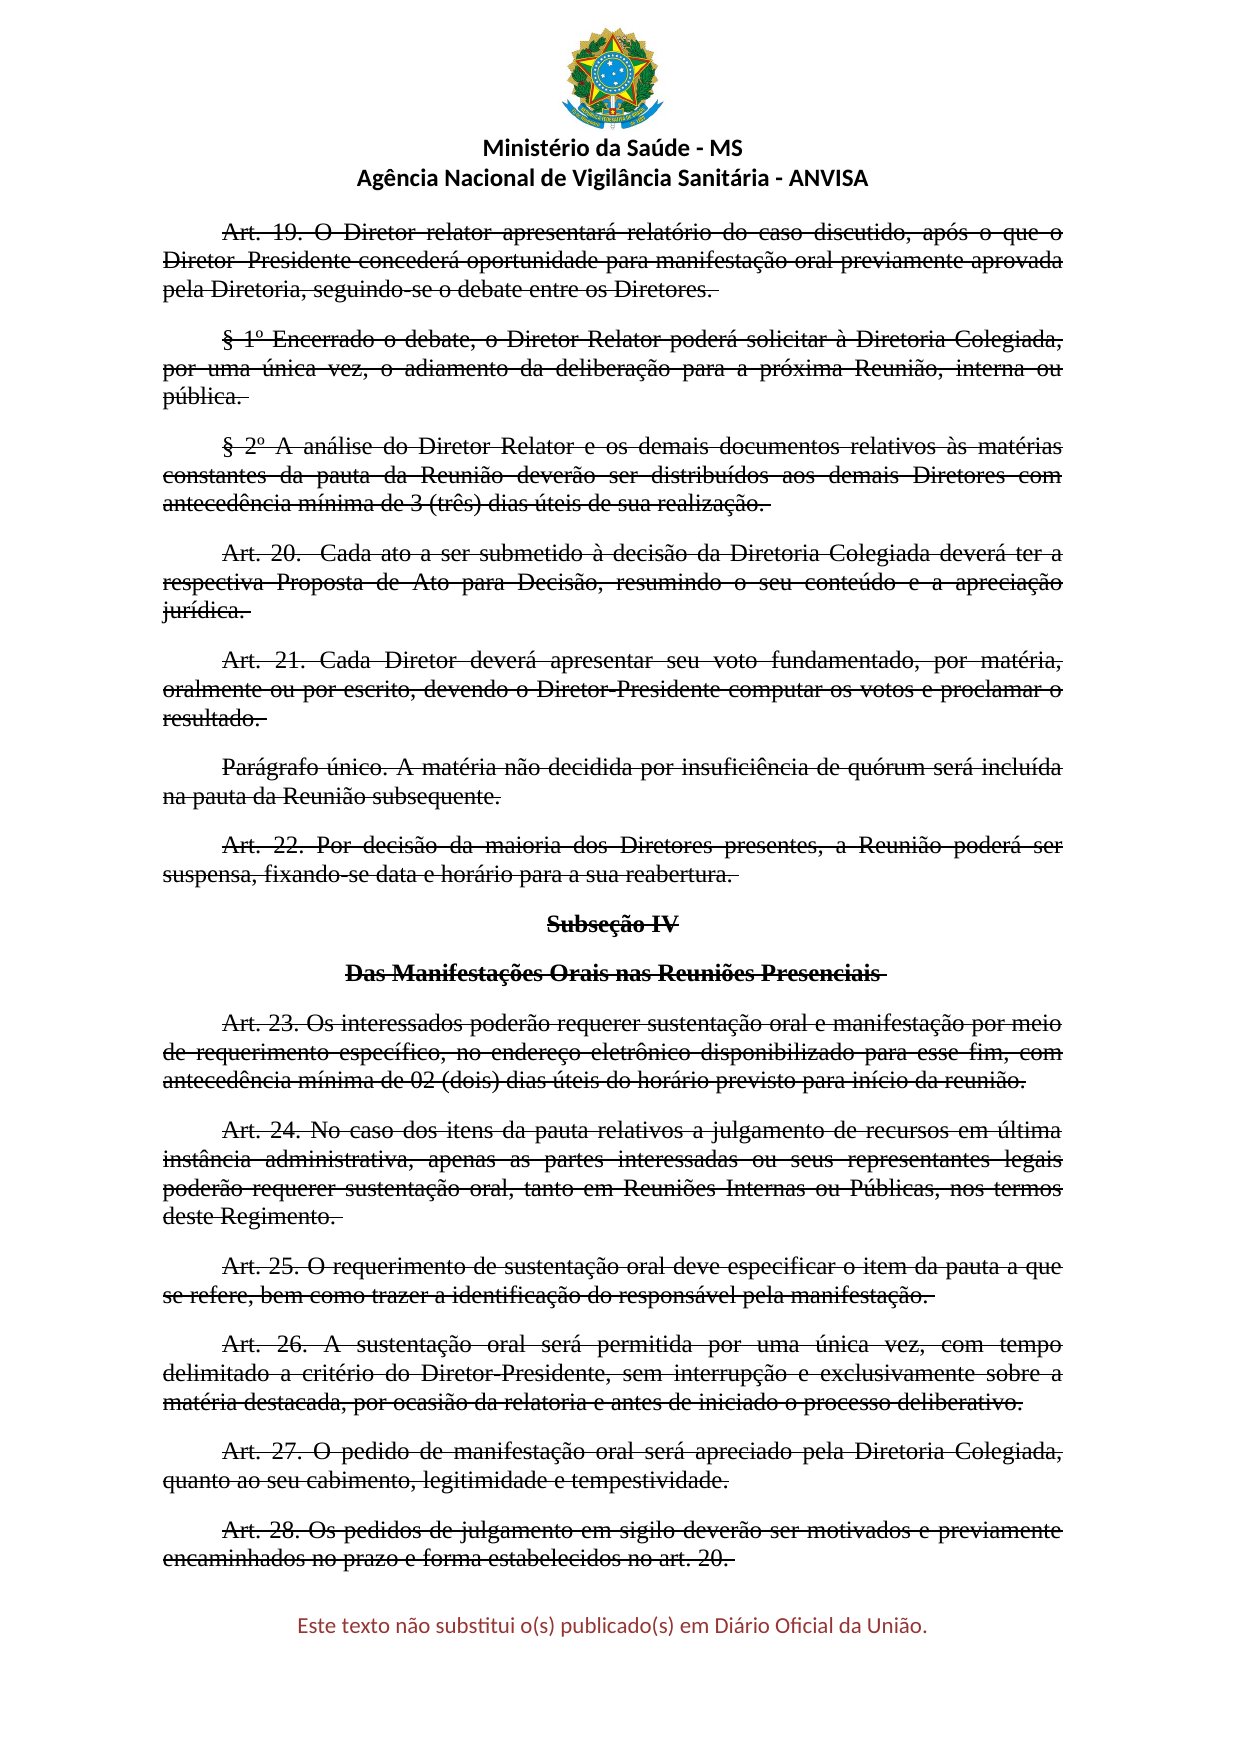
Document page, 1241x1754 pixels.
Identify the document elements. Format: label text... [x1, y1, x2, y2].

text Subseção IV [162, 909, 1063, 938]
text Parágrafo único. A matéria não decidida por insuficiência de quórum será incluída na pauta da Reunião subsequente. [162, 752, 1063, 810]
text Art. 24. No caso dos itens da pauta relativos a julgamento de recursos em última instância administrativa, apenas as partes interessadas ou seus representantes legais poderão requerer sustentação oral, tanto em Reuniões Internas ou Públicas, nos termos deste Regimento. [162, 1115, 1063, 1159]
text Art. 27. O pedido de manifestação oral será apreciado pela Diretoria Colegiada, quanto ao seu cabimento, legitimidade e tempestividade. [162, 1436, 1063, 1494]
picture [558, 25, 667, 132]
text Art. 24. No caso dos itens da pauta relativos a julgamento de recursos em última instância administrativa, apenas as partes interessadas ou seus representantes legais poderão requerer sustentação oral, tanto em Reuniões Internas ou Públicas, nos termos deste Regimento. [162, 1189, 1063, 1230]
text Art. 23. Os interessados poderão requerer sustentação oral e manifestação por meio de requerimento específico, no endereço eletrônico disponibilizado para esse fim, com antecedência mínima de 02 (dois) dias úteis do horário previsto para início da reunião. [162, 1008, 1063, 1052]
text Art. 21. Cada Diretor deverá apresentar seu voto fundamentado, por matéria, oralmente ou por escrito, devendo o Diretor-Presidente computar os votos e proclamar o resultado. [162, 645, 1063, 689]
text Art. 26. A sustentação oral será permitida por uma única vez, com tempo delimitado a critério do Diretor-Presidente, sem interrupção e exclusivamente sobre a matéria destacada, por ocasião da relatoria e antes de iniciado o processo deliberativo. [162, 1375, 1063, 1416]
text Art. 20. Cada ato a ser submetido à decisão da Diretoria Colegiada deverá ter a respectiva Proposta de Ato para Decisão, resumindo o seu conteúdo e a apreciação jurídica. [162, 538, 1063, 582]
text Art. 20. Cada ato a ser submetido à decisão da Diretoria Colegiada deverá ter a respectiva Proposta de Ato para Decisão, resumindo o seu conteúdo e a apreciação jurídica. [162, 584, 1063, 624]
text § 2º A análise do Diretor Relator e os demais documentos relativos às matérias constantes da pauta da Reunião deverão ser distribuídos aos demais Diretores com antecedência mínima de 3 (três) dias úteis de sua realização. [162, 431, 1063, 517]
text Art. 25. O requerimento de sustentação oral deve especificar o item da pauta a que se refere, bem como trazer a identificação do responsável pela manifestação. [162, 1251, 1063, 1308]
text Art. 21. Cada Diretor deverá apresentar seu voto fundamentado, por matéria, oralmente ou por escrito, devendo o Diretor-Presidente computar os votos e proclamar o resultado. [162, 690, 1063, 731]
text Das Manifestações Orais nas Reuniões Presenciais [162, 958, 1063, 987]
text § 1º Encerrado o debate, o Diretor Relator poderá solicitar à Diretoria Colegiada, por uma única vez, o adiamento da deliberação para a próxima Reunião, interna ou pública. [162, 324, 1063, 368]
text Art. 26. A sustentação oral será permitida por uma única vez, com tempo delimitado a critério do Diretor-Presidente, sem interrupção e exclusivamente sobre a matéria destacada, por ocasião da relatoria e antes de iniciado o processo deliberativo. [162, 1329, 1063, 1374]
text § 1º Encerrado o debate, o Diretor Relator poderá solicitar à Diretoria Colegiada, por uma única vez, o adiamento da deliberação para a próxima Reunião, interna ou pública. [162, 369, 1063, 410]
text Art. 22. Por decisão da maioria dos Diretores presentes, a Reunião poderá ser suspensa, fixando-se data e horário para a sua reabertura. [162, 831, 1063, 888]
text Art. 28. Os pedidos de julgamento em sigilo deverão ser motivados e previamente encaminhados no prazo e forma estabelecidos no art. 20. [162, 1515, 1063, 1572]
text Art. 19. O Diretor relator apresentará relatório do caso discutido, após o que o Diretor–Presidente concederá oportunidade para manifestação oral previamente aprovada pela Diretoria, seguindo-se o debate entre os Diretores. [162, 217, 1063, 261]
text Art. 24. No caso dos itens da pauta relativos a julgamento de recursos em última instância administrativa, apenas as partes interessadas ou seus representantes legais poderão requerer sustentação oral, tanto em Reuniões Internas ou Públicas, nos termos deste Regimento. [162, 1160, 1063, 1188]
text Art. 19. O Diretor relator apresentará relatório do caso discutido, após o que o Diretor–Presidente concederá oportunidade para manifestação oral previamente aprovada pela Diretoria, seguindo-se o debate entre os Diretores. [162, 262, 1063, 303]
text Art. 23. Os interessados poderão requerer sustentação oral e manifestação por meio de requerimento específico, no endereço eletrônico disponibilizado para esse fim, com antecedência mínima de 02 (dois) dias úteis do horário previsto para início da reunião. [162, 1053, 1063, 1094]
